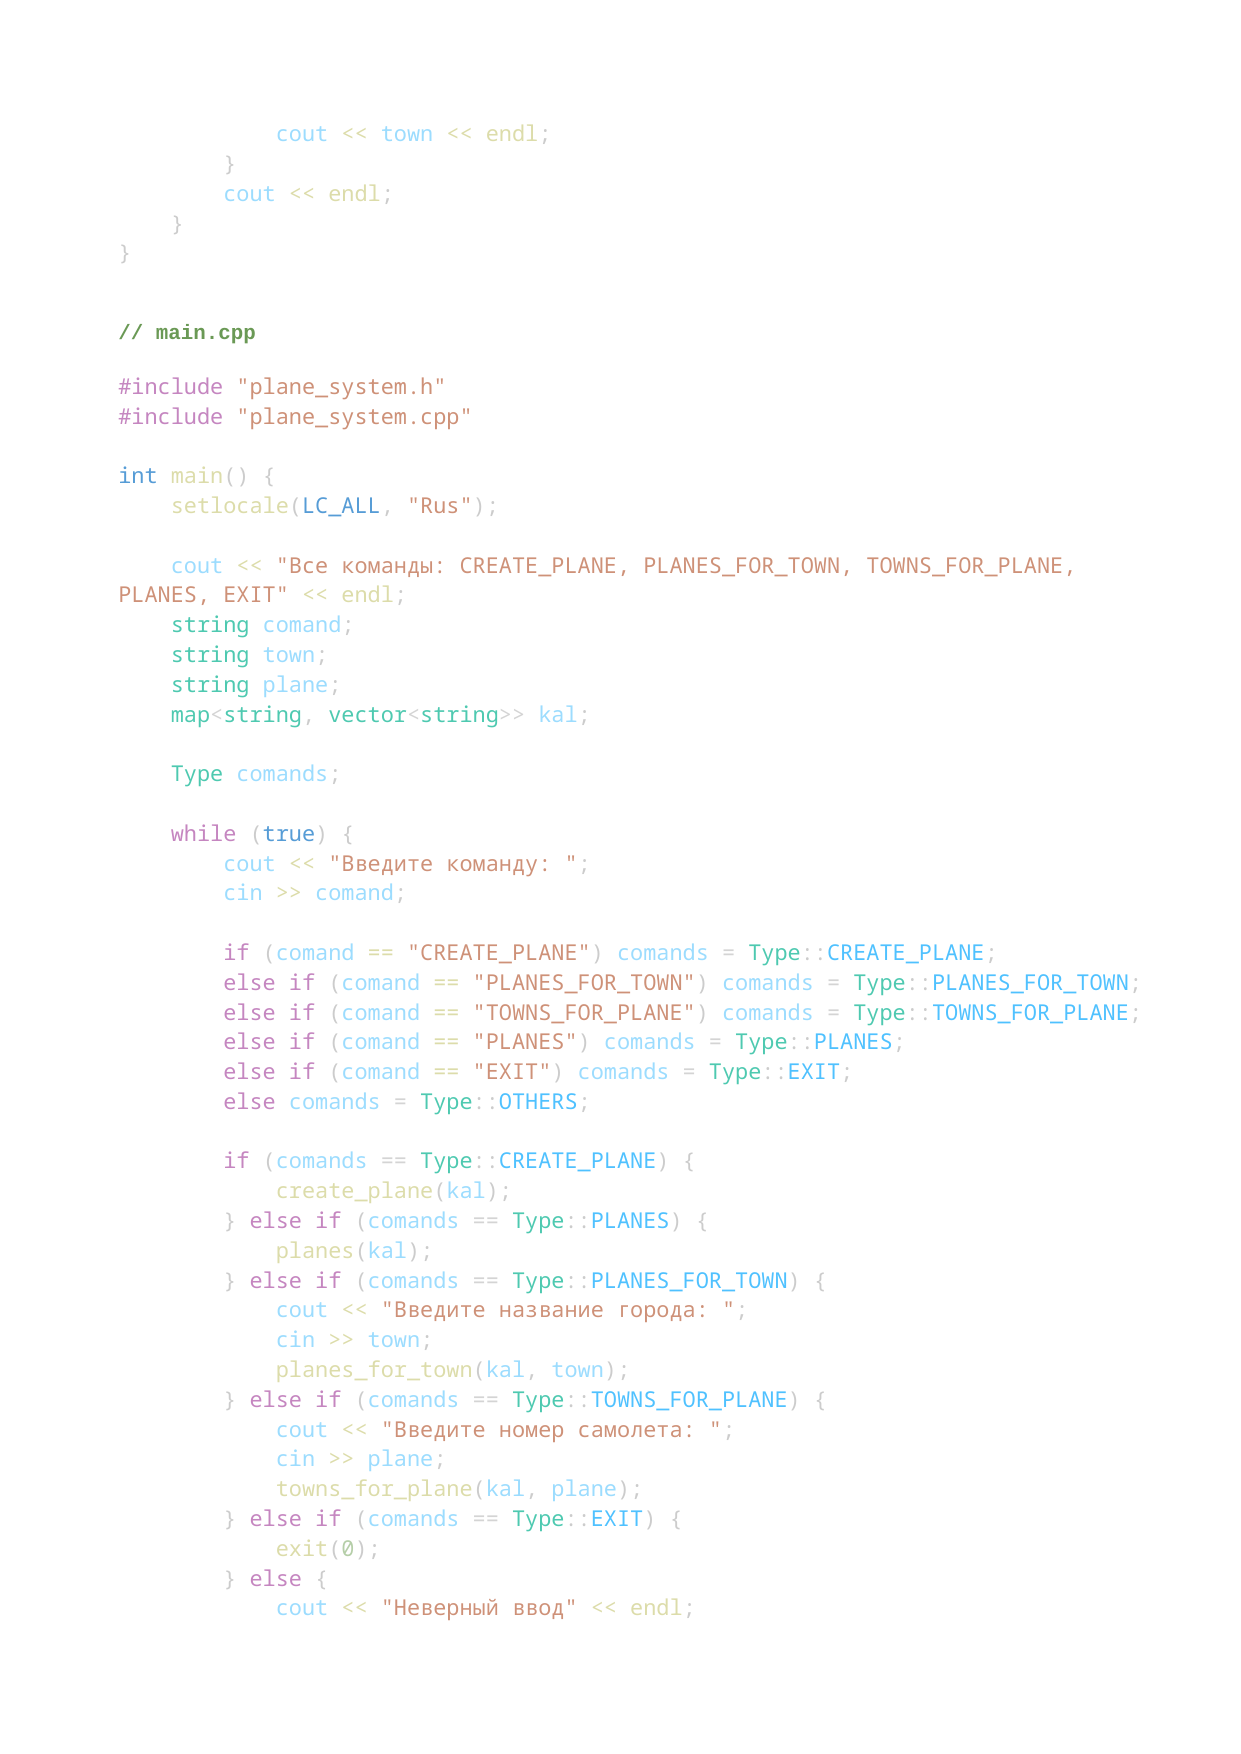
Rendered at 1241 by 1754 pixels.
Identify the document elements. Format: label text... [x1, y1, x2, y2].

text } [118, 148, 1152, 178]
text cout << "Неверный ввод" << endl; [118, 1592, 1152, 1622]
text create_plane(kal); [118, 1175, 1152, 1205]
text map<string, vector<string>> kal; [118, 698, 1152, 728]
text cin >> town; [118, 1324, 1152, 1354]
text setlocale(LC_ALL, "Rus"); [118, 490, 1152, 520]
text cout << "Все команды: CREATE_PLANE, PLANES_FOR_TOWN, TOWNS_FOR_PLANE, PLANES, EXIT" << endl; [118, 549, 1152, 609]
text else if (comand == "PLANES_FOR_TOWN") comands = Type::PLANES_FOR_TOWN; [118, 967, 1152, 996]
text cout << "Введите номер самолета: "; [118, 1413, 1152, 1443]
text } else if (comands == Type::PLANES_FOR_TOWN) { [118, 1264, 1152, 1294]
text // main.cpp [118, 322, 1152, 346]
text planes_for_town(kal, town); [118, 1354, 1152, 1384]
text string comand; [118, 609, 1152, 639]
text } else if (comands == Type::PLANES) { [118, 1205, 1152, 1235]
text cin >> comand; [118, 877, 1152, 907]
text cin >> plane; [118, 1443, 1152, 1473]
text cout << "Введите название города: "; [118, 1294, 1152, 1324]
text if (comand == "CREATE_PLANE") comands = Type::CREATE_PLANE; [118, 937, 1152, 967]
text cout << "Введите команду: "; [118, 847, 1152, 877]
text } else { [118, 1562, 1152, 1592]
text while (true) { [118, 818, 1152, 847]
text cout << town << endl; [118, 118, 1152, 148]
text else if (comand == "TOWNS_FOR_PLANE") comands = Type::TOWNS_FOR_PLANE; [118, 996, 1152, 1026]
text Type comands; [118, 758, 1152, 788]
text string plane; [118, 669, 1152, 698]
text } [118, 207, 1152, 237]
text } else if (comands == Type::TOWNS_FOR_PLANE) { [118, 1384, 1152, 1413]
text #include "plane_system.h" [118, 371, 1152, 401]
text towns_for_plane(kal, plane); [118, 1473, 1152, 1503]
text else if (comand == "PLANES") comands = Type::PLANES; [118, 1026, 1152, 1056]
text else comands = Type::OTHERS; [118, 1086, 1152, 1116]
text string town; [118, 639, 1152, 669]
text } else if (comands == Type::EXIT) { [118, 1503, 1152, 1533]
text int main() { [118, 460, 1152, 490]
text } [118, 237, 1152, 267]
text planes(kal); [118, 1235, 1152, 1264]
text exit(0); [118, 1533, 1152, 1562]
text #include "plane_system.cpp" [118, 401, 1152, 430]
text if (comands == Type::CREATE_PLANE) { [118, 1145, 1152, 1175]
text else if (comand == "EXIT") comands = Type::EXIT; [118, 1056, 1152, 1086]
text cout << endl; [118, 178, 1152, 207]
